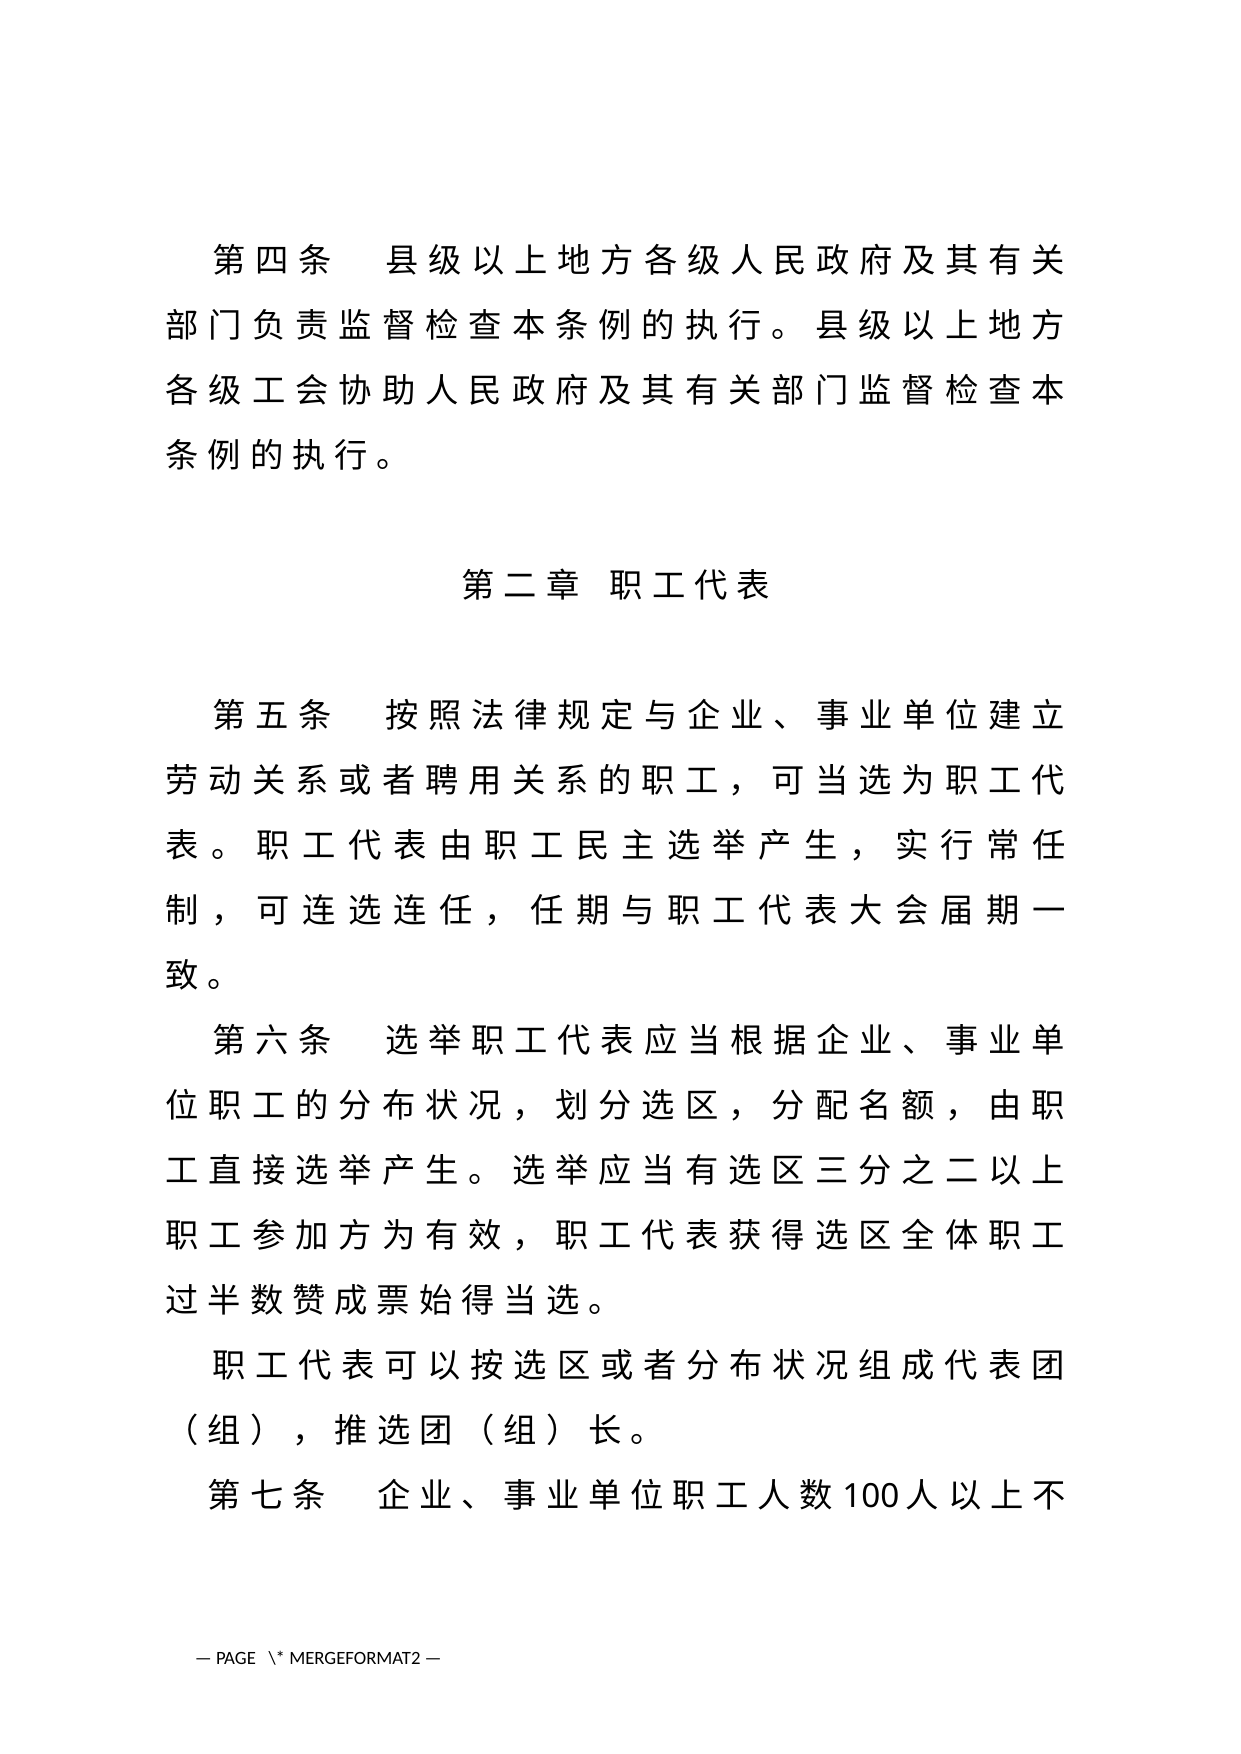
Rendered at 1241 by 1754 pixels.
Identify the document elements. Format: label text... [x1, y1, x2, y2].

text 职工代表可以按选区或者分布状况组成代表团（组），推选团（组）长。 [165, 1331, 1075, 1461]
list 职工代表 [165, 551, 1075, 616]
text 第五条 按照法律规定与企业、事业单位建立劳动关系或者聘用关系的职工，可当选为职工代表。职工代表由职工民主选举产生，实行常任制，可连选连任，任期与职工代表大会届期一致。 [165, 681, 1075, 1006]
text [165, 1461, 1075, 1526]
text 第四条 县级以上地方各级人民政府及其有关部门负责监督检查本条例的执行。县级以上地方各级工会协助人民政府及其有关部门监督检查本条例的执行。 [165, 226, 1075, 486]
text 第六条 选举职工代表应当根据企业、事业单位职工的分布状况，划分选区，分配名额，由职工直接选举产生。选举应当有选区三分之二以上职工参加方为有效，职工代表获得选区全体职工过半数赞成票始得当选。 [165, 1006, 1075, 1331]
